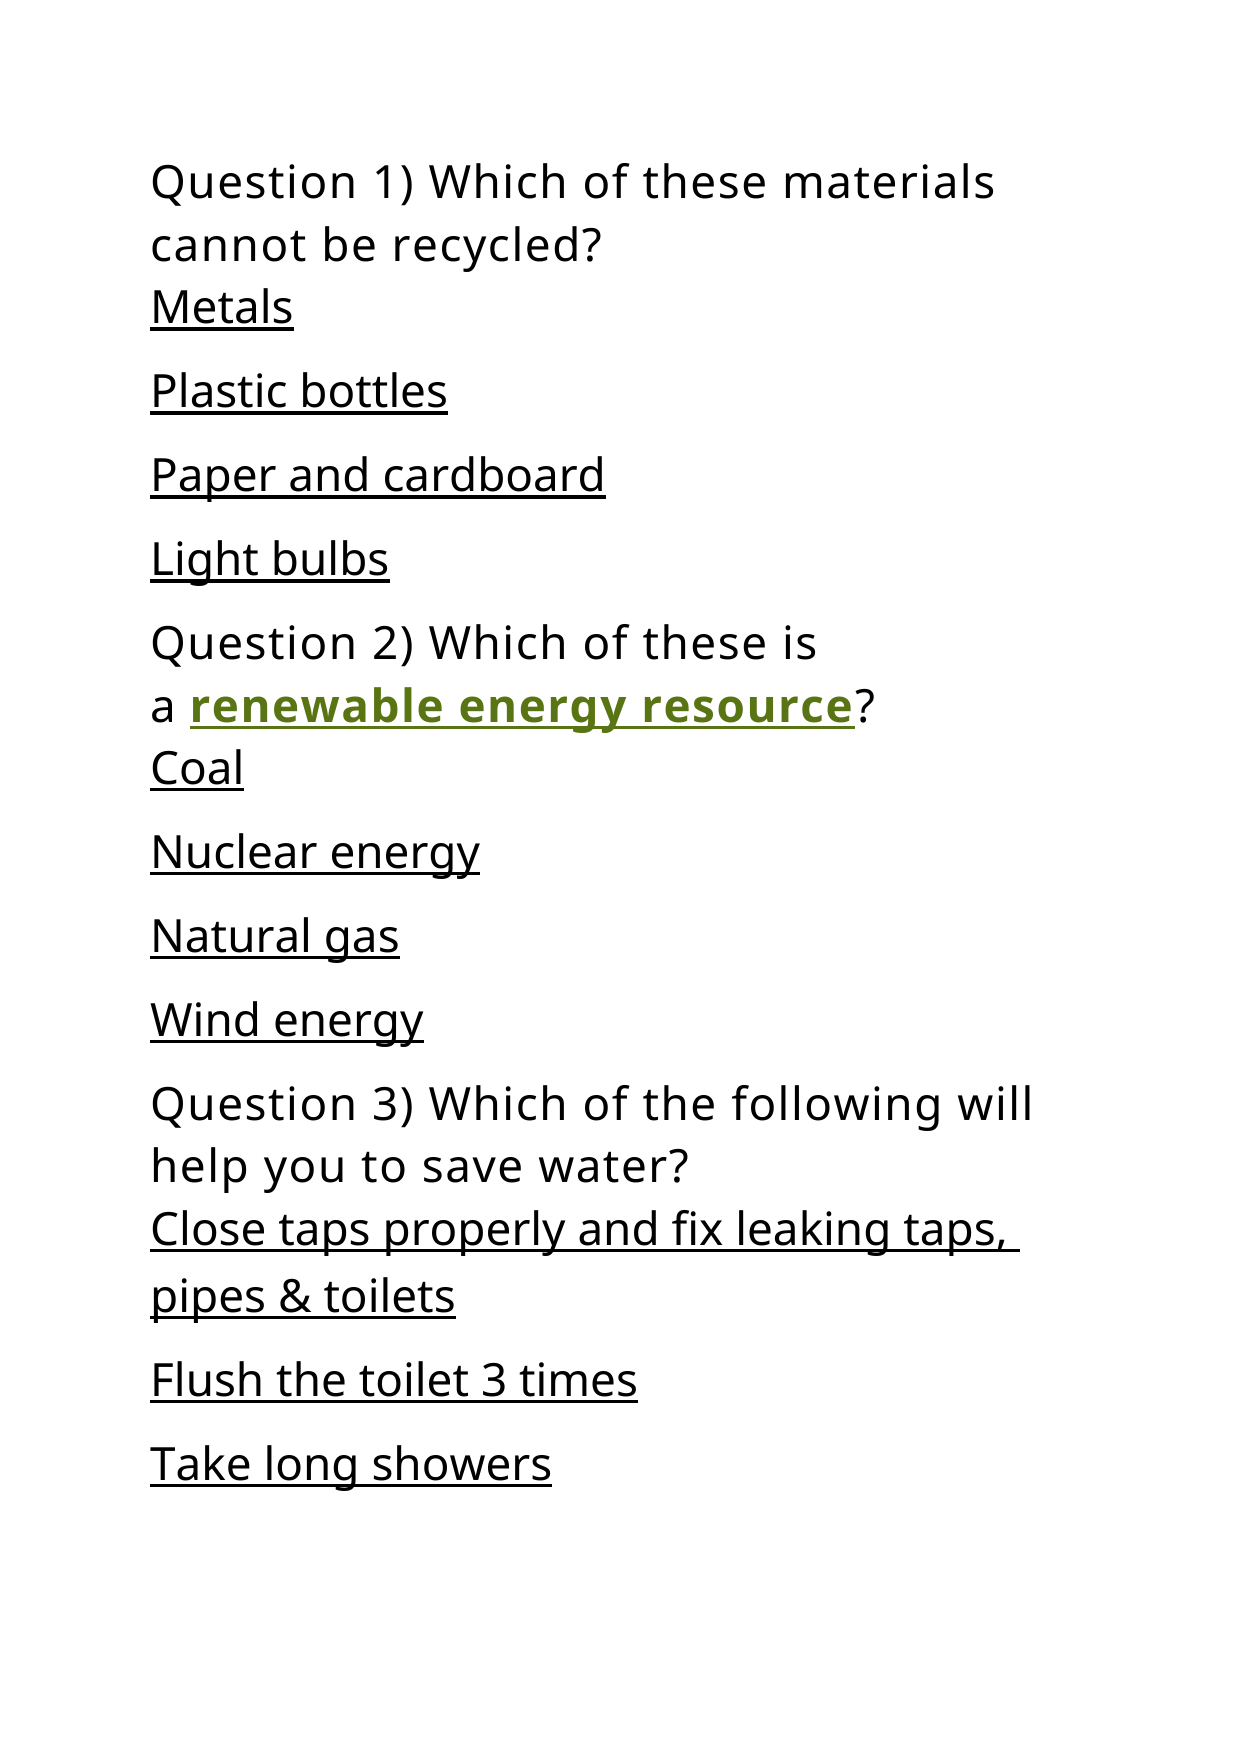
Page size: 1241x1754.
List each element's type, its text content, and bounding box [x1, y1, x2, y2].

text Light bulbs [150, 527, 1090, 589]
text Wind energy [150, 987, 1090, 1050]
text Coal [150, 735, 1090, 798]
subtitle Question 1) Which of these materials cannot be recycled? [150, 150, 1090, 275]
text Plastic bottles [150, 359, 1090, 421]
text Metals [150, 275, 1090, 337]
text Take long showers [150, 1431, 1090, 1494]
subtitle Question 3) Which of the following will help you to save water? [150, 1071, 1090, 1196]
text Close taps properly and fix leaking taps, pipes & toilets [150, 1196, 1090, 1326]
text Nuclear energy [150, 819, 1090, 882]
text Natural gas [150, 903, 1090, 966]
text Flush the toilet 3 times [150, 1347, 1090, 1410]
text Paper and cardboard [150, 443, 1090, 505]
subtitle Question 2) Which of these is a renewable energy resource? [150, 611, 1090, 735]
